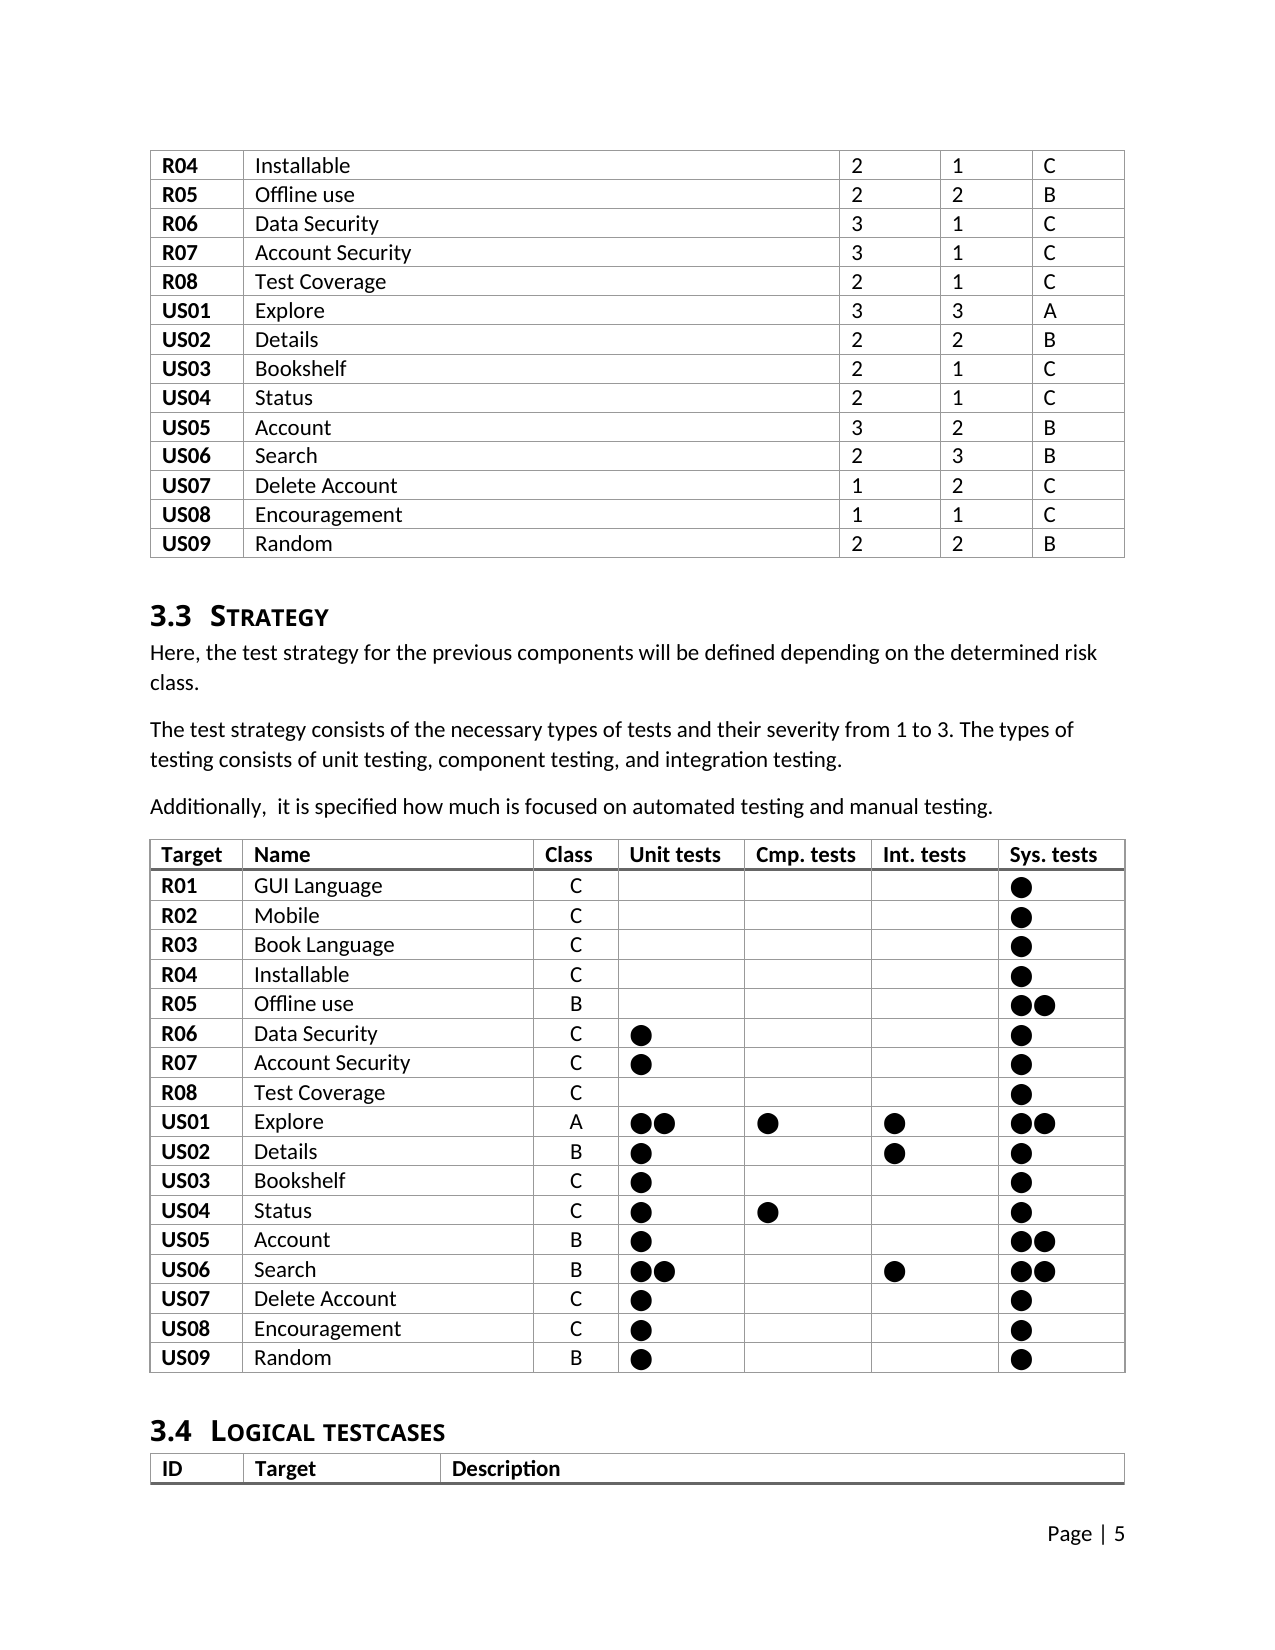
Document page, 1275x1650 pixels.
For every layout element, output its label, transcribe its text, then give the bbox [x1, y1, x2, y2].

table_cell Details [243, 1137, 533, 1165]
table_cell ⬤ [619, 1314, 744, 1342]
table_cell R06 [151, 1019, 242, 1047]
table_cell R02 [151, 901, 242, 929]
table_cell US03 [151, 355, 243, 382]
table_cell Status [244, 384, 839, 412]
table_cell ⬤ [619, 1019, 744, 1047]
table_cell B [534, 1225, 618, 1254]
table_cell 2 [840, 180, 940, 208]
table_cell [745, 1137, 871, 1165]
table_cell R04 [151, 960, 242, 988]
table_cell 3 [840, 209, 940, 237]
table_cell C [534, 1284, 618, 1313]
table_cell [745, 1314, 871, 1342]
table_header Target [244, 1454, 440, 1482]
table_cell R06 [151, 209, 243, 237]
table_cell 1 [840, 471, 940, 499]
table_cell C [1033, 238, 1124, 266]
table_cell US04 [151, 384, 243, 412]
table_cell Explore [243, 1107, 533, 1136]
text Additionally, it is specified how much is focused on automated testing and manual testing. [150, 792, 1125, 820]
table_cell [745, 1255, 871, 1283]
table_cell 2 [840, 442, 940, 470]
table_cell US04 [151, 1196, 242, 1224]
table_cell ⬤⬤ [999, 1255, 1124, 1283]
table_header Int. tests [872, 840, 998, 868]
table_cell ⬤⬤ [999, 1225, 1124, 1254]
table_cell B [1033, 180, 1124, 208]
table_cell ⬤⬤ [999, 1107, 1124, 1136]
table_cell 1 [941, 500, 1032, 528]
table_cell ⬤ [999, 1078, 1124, 1106]
table_cell US01 [151, 1107, 242, 1136]
table_header Sys. tests [999, 840, 1124, 868]
table_cell ⬤ [619, 1284, 744, 1313]
table_cell [745, 989, 871, 1018]
table_cell [745, 1343, 871, 1372]
table_cell [872, 1048, 998, 1077]
table_cell ⬤ [999, 960, 1124, 988]
table_cell ⬤⬤ [619, 1107, 744, 1136]
table_cell Data Security [244, 209, 839, 237]
table_cell R05 [151, 989, 242, 1018]
table_cell 2 [941, 180, 1032, 208]
table_cell [872, 1078, 998, 1106]
table_cell [745, 1166, 871, 1195]
table_cell [872, 901, 998, 929]
table_cell B [1033, 442, 1124, 470]
table_cell Details [244, 325, 839, 353]
table_cell R01 [151, 871, 242, 900]
table_cell B [1033, 413, 1124, 441]
table_cell Account Security [244, 238, 839, 266]
table_cell US05 [151, 413, 243, 441]
table_cell ⬤ [999, 1343, 1124, 1372]
table_header Class [534, 840, 618, 868]
table_cell 1 [941, 209, 1032, 237]
table_cell C [1033, 384, 1124, 412]
table_cell [745, 1225, 871, 1254]
table_cell A [1033, 296, 1124, 324]
table_cell 2 [840, 325, 940, 353]
table_header Name [243, 840, 533, 868]
table_cell US08 [151, 1314, 242, 1342]
table_cell C [1033, 500, 1124, 528]
table_cell [619, 930, 744, 959]
table_cell 2 [840, 267, 940, 295]
table_cell [619, 1078, 744, 1106]
table_cell 3 [840, 296, 940, 324]
table_cell ⬤⬤ [619, 1255, 744, 1283]
table_cell Random [243, 1343, 533, 1372]
table_cell ⬤ [872, 1255, 998, 1283]
table_cell ⬤ [999, 901, 1124, 929]
table_cell B [534, 989, 618, 1018]
table_cell R03 [151, 930, 242, 959]
table_cell 2 [941, 325, 1032, 353]
table_cell 3 [941, 296, 1032, 324]
table_cell C [1033, 355, 1124, 382]
table_cell ⬤ [999, 1048, 1124, 1077]
table_cell C [534, 1196, 618, 1224]
table_cell C [534, 960, 618, 988]
table_cell ⬤ [872, 1107, 998, 1136]
table_cell ⬤ [745, 1107, 871, 1136]
table_cell ⬤ [872, 1137, 998, 1165]
table_cell C [534, 1078, 618, 1106]
table_cell US01 [151, 296, 243, 324]
table_cell ⬤ [999, 871, 1124, 900]
table_cell 3 [840, 238, 940, 266]
table_cell Delete Account [243, 1284, 533, 1313]
table_cell [619, 871, 744, 900]
table_cell US02 [151, 1137, 242, 1165]
table_cell GUI Language [243, 871, 533, 900]
table_cell R04 [151, 151, 243, 179]
table_cell C [534, 1166, 618, 1195]
table_cell Installable [244, 151, 839, 179]
table_cell [872, 1225, 998, 1254]
table_cell US07 [151, 1284, 242, 1313]
table_header Description [441, 1454, 1124, 1482]
table_cell ⬤ [999, 1284, 1124, 1313]
table_cell Account [243, 1225, 533, 1254]
table_cell [745, 871, 871, 900]
table_cell [872, 960, 998, 988]
table_cell 1 [941, 151, 1032, 179]
table_cell R08 [151, 1078, 242, 1106]
table_cell Bookshelf [244, 355, 839, 382]
table_cell B [1033, 325, 1124, 353]
table_cell [872, 1166, 998, 1195]
table_cell US05 [151, 1225, 242, 1254]
table_cell [619, 989, 744, 1018]
table_cell ⬤ [999, 1019, 1124, 1047]
table_cell [872, 1343, 998, 1372]
table_cell ⬤ [745, 1196, 871, 1224]
table_cell ⬤ [619, 1196, 744, 1224]
table_cell ⬤ [619, 1137, 744, 1165]
table_header Cmp. tests [745, 840, 871, 868]
table_cell B [534, 1255, 618, 1283]
table_cell [619, 960, 744, 988]
table_cell 1 [941, 267, 1032, 295]
table_cell ⬤ [999, 1314, 1124, 1342]
table_cell Account [244, 413, 839, 441]
table_cell Search [243, 1255, 533, 1283]
table_cell US08 [151, 500, 243, 528]
table_cell ⬤ [619, 1048, 744, 1077]
table_cell [745, 960, 871, 988]
table_cell 2 [941, 471, 1032, 499]
table_header Target [151, 840, 242, 868]
table_cell Offline use [243, 989, 533, 1018]
table_cell C [534, 1314, 618, 1342]
table_cell R07 [151, 238, 243, 266]
table_cell 2 [840, 529, 940, 557]
table_cell 2 [840, 384, 940, 412]
table_cell ⬤ [619, 1225, 744, 1254]
table_cell US02 [151, 325, 243, 353]
table_cell 2 [840, 355, 940, 382]
table_cell Explore [244, 296, 839, 324]
table_cell [745, 1078, 871, 1106]
table_cell 3 [840, 413, 940, 441]
table_cell 1 [941, 355, 1032, 382]
table_cell Offline use [244, 180, 839, 208]
table_cell C [534, 1048, 618, 1077]
table_cell [745, 901, 871, 929]
table_cell [872, 1284, 998, 1313]
table_cell Encouragement [244, 500, 839, 528]
table_cell B [1033, 529, 1124, 557]
subtitle Logical testcases [150, 1410, 1125, 1450]
table_cell C [1033, 267, 1124, 295]
table_cell ⬤ [999, 930, 1124, 959]
table_cell US03 [151, 1166, 242, 1195]
table_cell [872, 1196, 998, 1224]
table_cell US06 [151, 442, 243, 470]
table_cell [619, 901, 744, 929]
table_cell Book Language [243, 930, 533, 959]
table_cell B [534, 1137, 618, 1165]
table_cell Test Coverage [243, 1078, 533, 1106]
table_cell C [534, 930, 618, 959]
table_cell [872, 871, 998, 900]
table_cell C [534, 901, 618, 929]
table_cell Encouragement [243, 1314, 533, 1342]
text Here, the test strategy for the previous components will be defined depending on the determined risk class. [150, 638, 1125, 696]
table_cell ⬤ [619, 1166, 744, 1195]
table_cell Search [244, 442, 839, 470]
table_header ID [151, 1454, 243, 1482]
table_cell R08 [151, 267, 243, 295]
table_cell C [534, 871, 618, 900]
table_cell ⬤ [619, 1343, 744, 1372]
table_cell C [1033, 209, 1124, 237]
table_cell ⬤ [999, 1137, 1124, 1165]
table_cell A [534, 1107, 618, 1136]
table_cell US06 [151, 1255, 242, 1283]
table_cell Data Security [243, 1019, 533, 1047]
table_cell ⬤⬤ [999, 989, 1124, 1018]
table_cell 1 [840, 500, 940, 528]
table_cell US09 [151, 1343, 242, 1372]
table_cell Account Security [243, 1048, 533, 1077]
table_cell [745, 1284, 871, 1313]
table_cell B [534, 1343, 618, 1372]
table_cell 2 [941, 529, 1032, 557]
table_cell Installable [243, 960, 533, 988]
subtitle Strategy [150, 595, 1125, 635]
table_cell [872, 930, 998, 959]
table_cell [872, 989, 998, 1018]
table_cell Random [244, 529, 839, 557]
table_cell 2 [941, 413, 1032, 441]
table_cell R05 [151, 180, 243, 208]
table_header Unit tests [619, 840, 744, 868]
table_cell C [1033, 471, 1124, 499]
table_cell Delete Account [244, 471, 839, 499]
table_cell US09 [151, 529, 243, 557]
table_cell Mobile [243, 901, 533, 929]
table_cell R07 [151, 1048, 242, 1077]
table_cell Status [243, 1196, 533, 1224]
table_cell 2 [840, 151, 940, 179]
table_cell ⬤ [999, 1196, 1124, 1224]
table_cell US07 [151, 471, 243, 499]
table_cell [872, 1019, 998, 1047]
table_cell ⬤ [999, 1166, 1124, 1195]
text The test strategy consists of the necessary types of tests and their severity from 1 to 3. The types of testing consists of unit testing, component testing, and integration testing. [150, 715, 1125, 773]
table_cell 1 [941, 238, 1032, 266]
table_cell C [534, 1019, 618, 1047]
table_cell [872, 1314, 998, 1342]
table_cell [745, 1048, 871, 1077]
table_cell Bookshelf [243, 1166, 533, 1195]
table_cell [745, 1019, 871, 1047]
table_cell 3 [941, 442, 1032, 470]
table_cell Test Coverage [244, 267, 839, 295]
table_cell C [1033, 151, 1124, 179]
table_cell 1 [941, 384, 1032, 412]
table_cell [745, 930, 871, 959]
